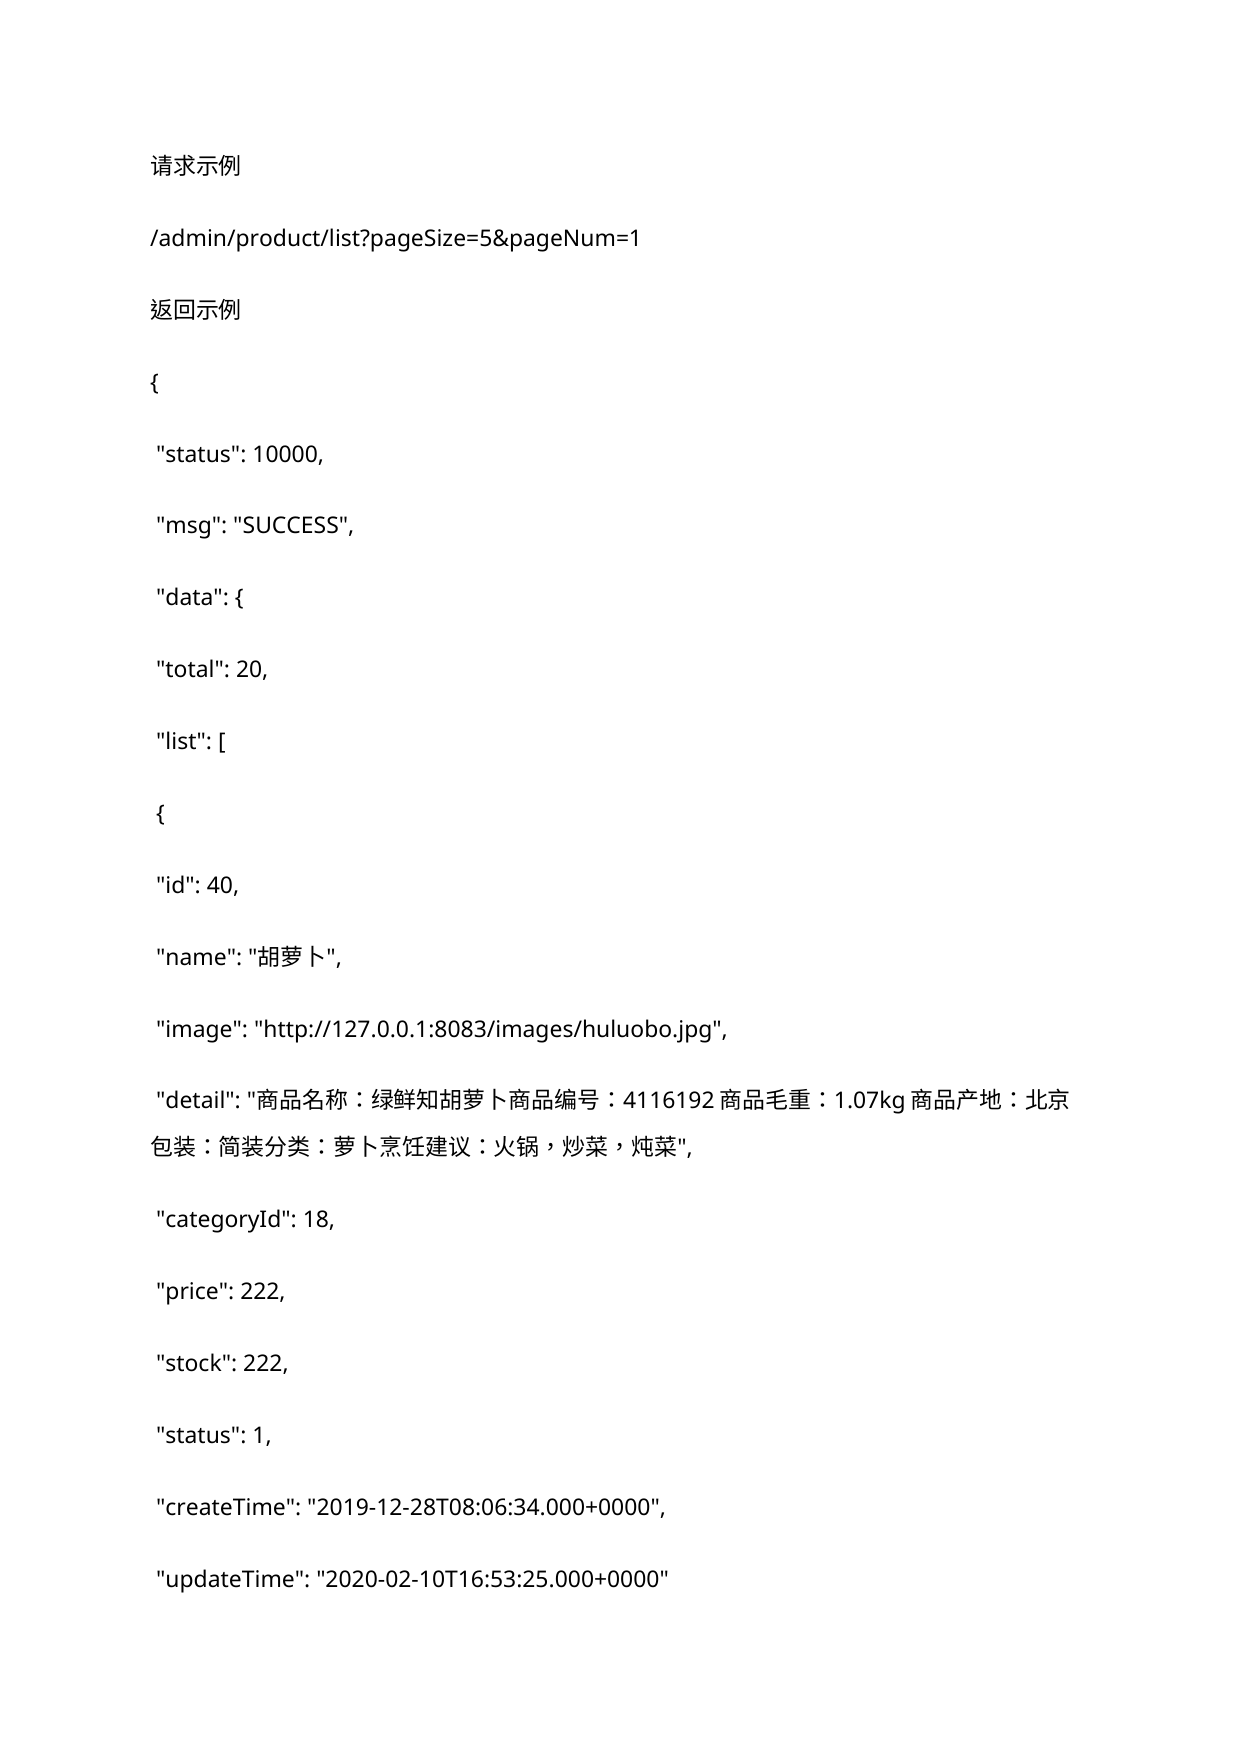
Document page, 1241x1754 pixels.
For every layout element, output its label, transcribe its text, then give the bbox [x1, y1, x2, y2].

text "name": "胡萝卜", [150, 941, 1090, 972]
text "msg": "SUCCESS", [150, 509, 1090, 541]
text "id": 40, [150, 869, 1090, 900]
text "data": { [150, 581, 1090, 612]
text { [150, 366, 1090, 397]
text "image": "http://127.0.0.1:8083/images/huluobo.jpg", [150, 1012, 1090, 1044]
text "createTime": "2019-12-28T08:06:34.000+0000", [150, 1491, 1090, 1522]
text "price": 222, [150, 1275, 1090, 1306]
text "stock": 222, [150, 1347, 1090, 1378]
text { [150, 797, 1090, 828]
text /admin/product/list?pageSize=5&pageNum=1 [150, 222, 1090, 253]
text "total": 20, [150, 653, 1090, 684]
text "status": 10000, [150, 437, 1090, 469]
text 返回示例 [150, 294, 1090, 325]
text "detail": "商品名称：绿鲜知胡萝卜商品编号：4116192商品毛重：1.07kg商品产地：北京包装：简装分类：萝卜烹饪建议：火锅，炒菜，炖菜", [150, 1084, 1090, 1162]
text "updateTime": "2020-02-10T16:53:25.000+0000" [150, 1562, 1090, 1594]
text 请求示例 [150, 150, 1090, 181]
text "categoryId": 18, [150, 1203, 1090, 1234]
text "list": [ [150, 725, 1090, 756]
text "status": 1, [150, 1419, 1090, 1450]
